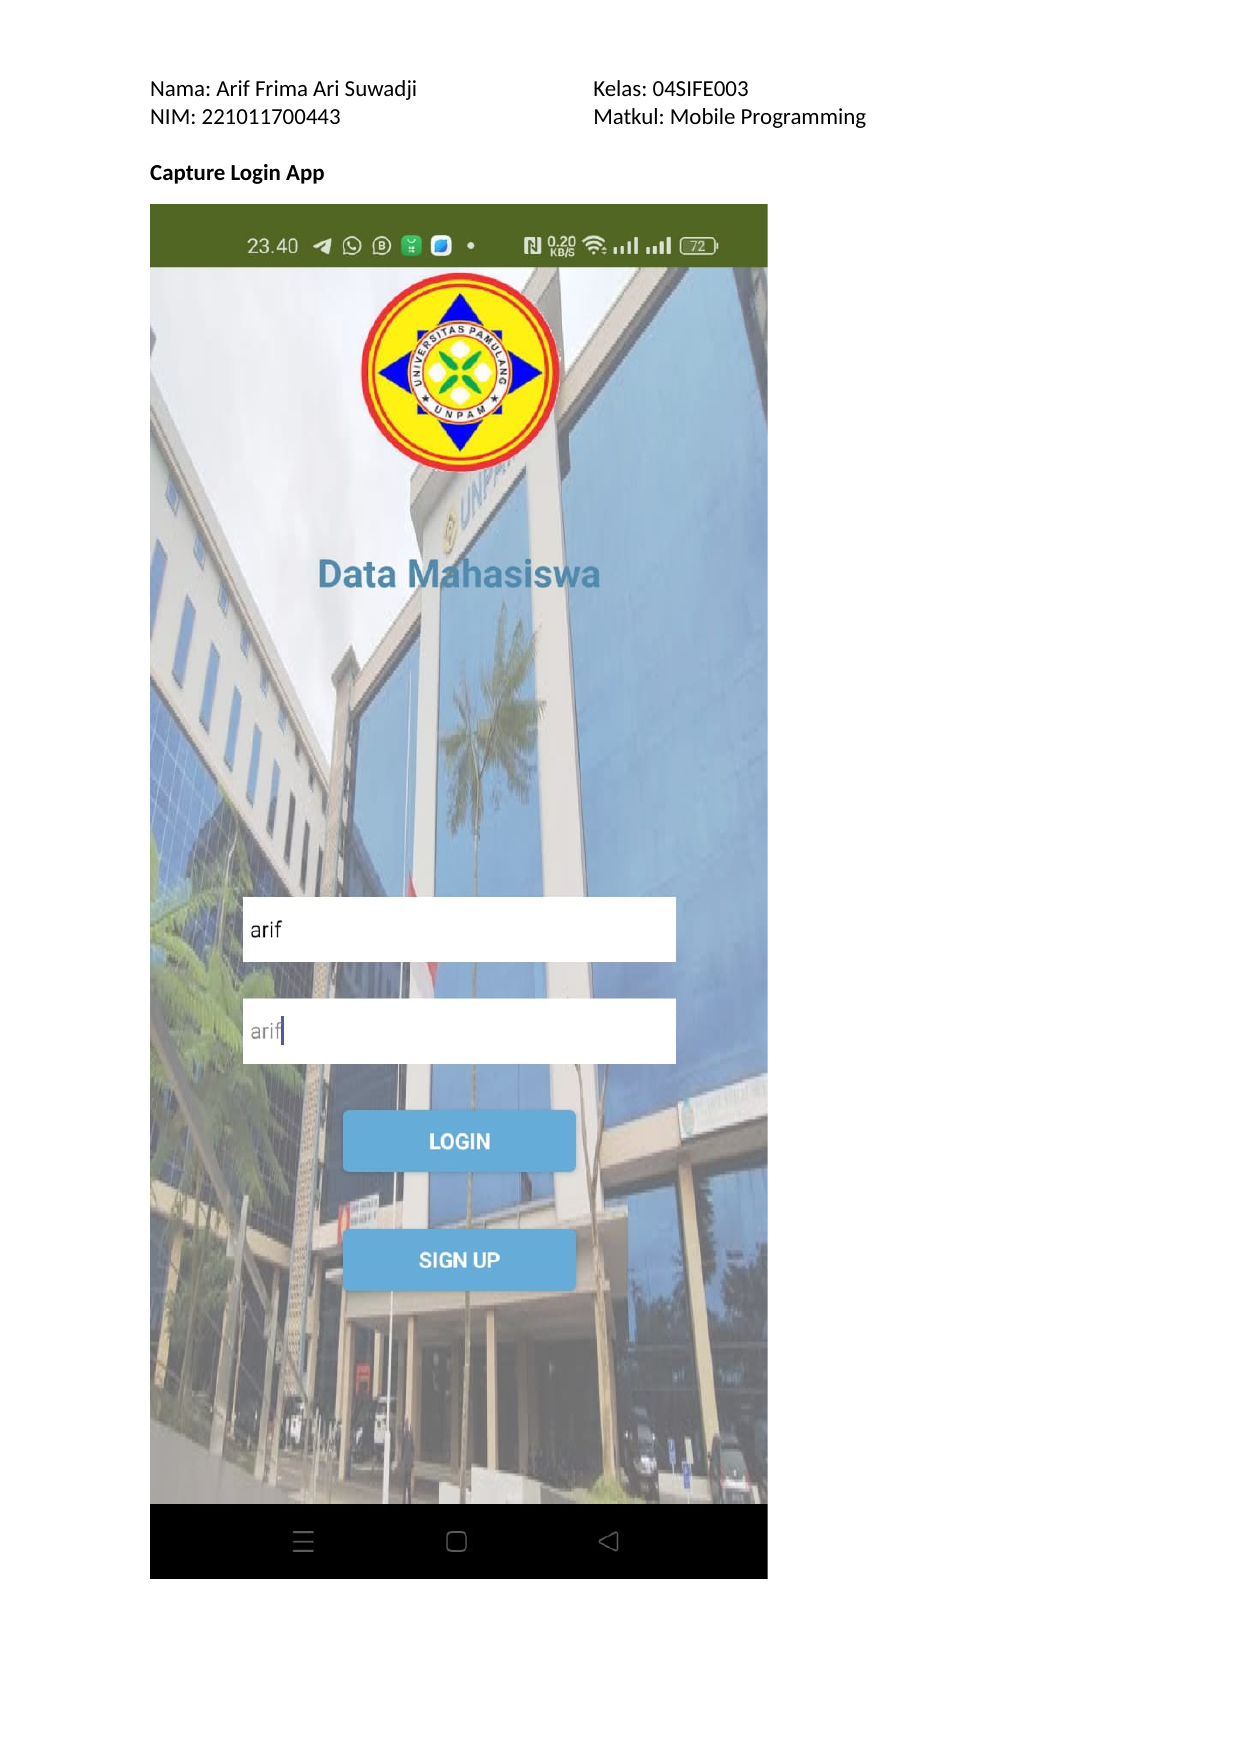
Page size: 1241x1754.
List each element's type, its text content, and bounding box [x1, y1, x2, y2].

text Capture Login App [150, 158, 1090, 186]
picture [150, 204, 768, 1579]
